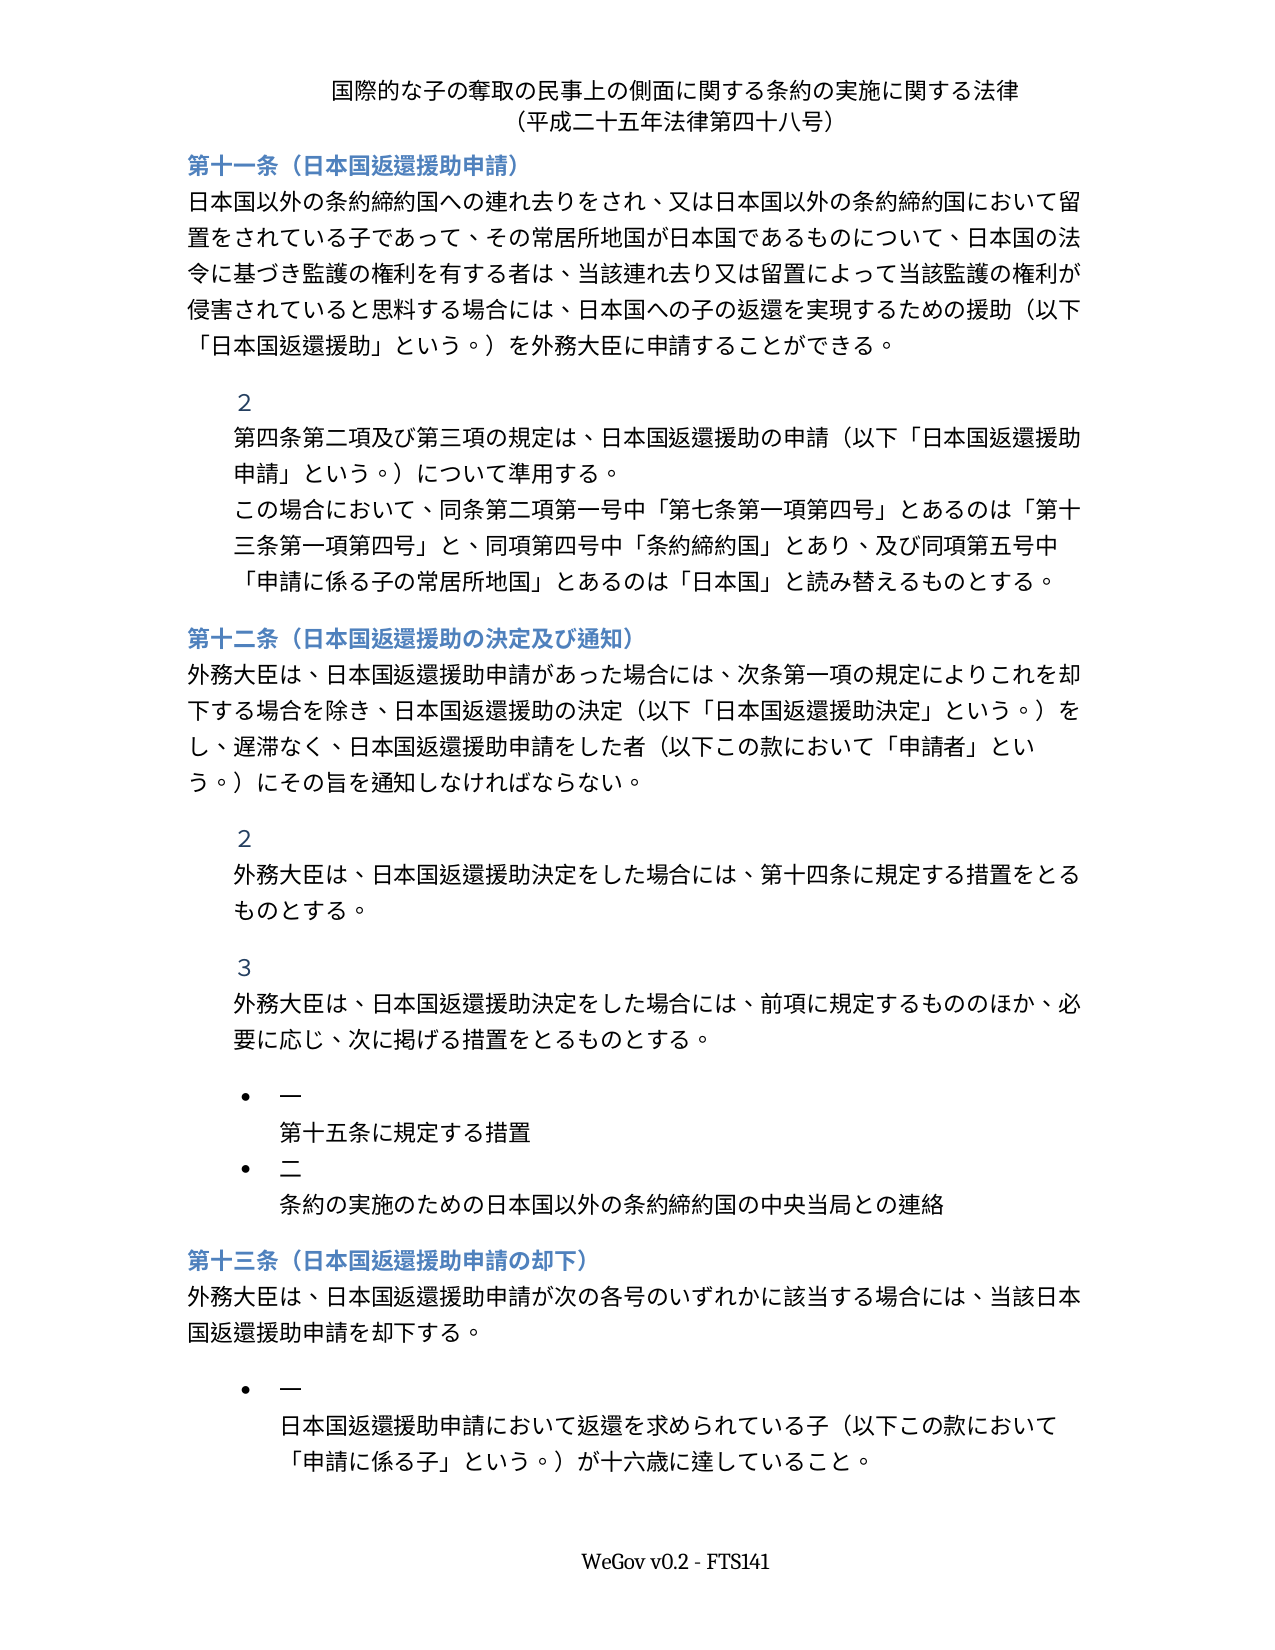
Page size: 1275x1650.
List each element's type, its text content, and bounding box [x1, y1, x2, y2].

subtitle ２ [233, 823, 1087, 855]
list 一 第十五条に規定する措置 [242, 1081, 1087, 1148]
subtitle ２ [233, 386, 1087, 418]
subtitle 第十三条（日本国返還援助申請の却下） [187, 1245, 1087, 1277]
text 外務大臣は、日本国返還援助申請があった場合には、次条第一項の規定によりこれを却下する場合を除き、日本国返還援助の決定（以下「日本国返還援助決定」という。）をし、遅滞なく、日本国返還援助申請をした者（以下この款において「申請者」という。）にその旨を通知しなければならない。 [187, 659, 1087, 798]
text 日本国以外の条約締約国への連れ去りをされ、又は日本国以外の条約締約国において留置をされている子であって、その常居所地国が日本国であるものについて、日本国の法令に基づき監護の権利を有する者は、当該連れ去り又は留置によって当該監護の権利が侵害されていると思料する場合には、日本国への子の返還を実現するための援助（以下「日本国返還援助」という。）を外務大臣に申請することができる。 [187, 186, 1087, 361]
text 外務大臣は、日本国返還援助決定をした場合には、前項に規定するもののほか、必要に応じ、次に掲げる措置をとるものとする。 [233, 988, 1087, 1055]
text 外務大臣は、日本国返還援助申請が次の各号のいずれかに該当する場合には、当該日本国返還援助申請を却下する。 [187, 1281, 1087, 1348]
text 第四条第二項及び第三項の規定は、日本国返還援助の申請（以下「日本国返還援助申請」という。）について準用する。 この場合において、同条第二項第一号中「第七条第一項第四号」とあるのは「第十三条第一項第四号」と、同項第四号中「条約締約国」とあり、及び同項第五号中「申請に係る子の常居所地国」とあるのは「日本国」と読み替えるものとする。 [233, 422, 1087, 597]
subtitle ３ [233, 952, 1087, 983]
text 外務大臣は、日本国返還援助決定をした場合には、第十四条に規定する措置をとるものとする。 [233, 859, 1087, 927]
list 一 日本国返還援助申請において返還を求められている子（以下この款において「申請に係る子」という。）が十六歳に達していること。 [242, 1374, 1087, 1477]
subtitle 第十一条（日本国返還援助申請） [187, 150, 1087, 181]
subtitle 第十二条（日本国返還援助の決定及び通知） [187, 623, 1087, 654]
list 二 条約の実施のための日本国以外の条約締約国の中央当局との連絡 [242, 1153, 1087, 1220]
